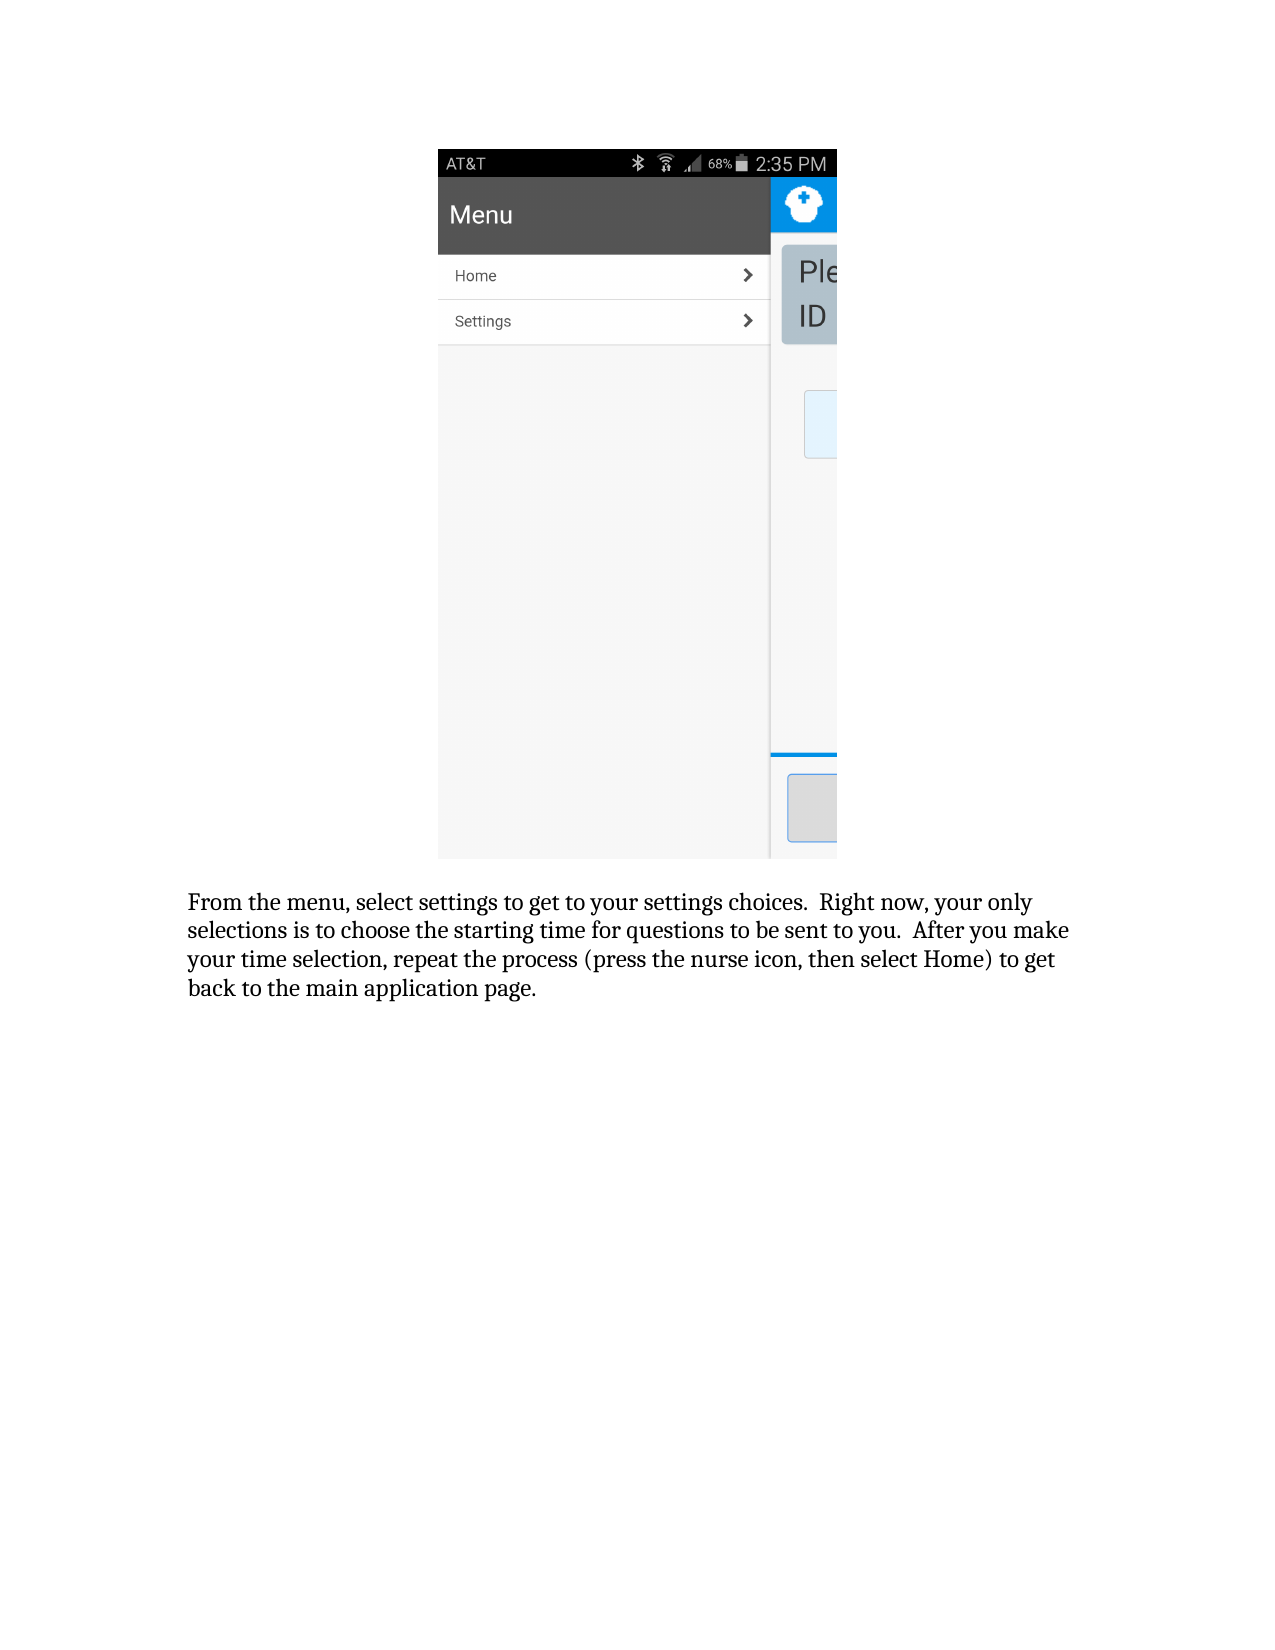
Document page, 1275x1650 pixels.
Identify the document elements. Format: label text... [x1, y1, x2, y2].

text From the menu, select settings to get to your settings choices. Right now, your only selections is to choose the starting time for questions to be sent to you. After you make your time selection, repeat the process (press the nurse icon, then select Home) to get back to the main application page. [187, 887, 1087, 1002]
picture [438, 149, 837, 859]
